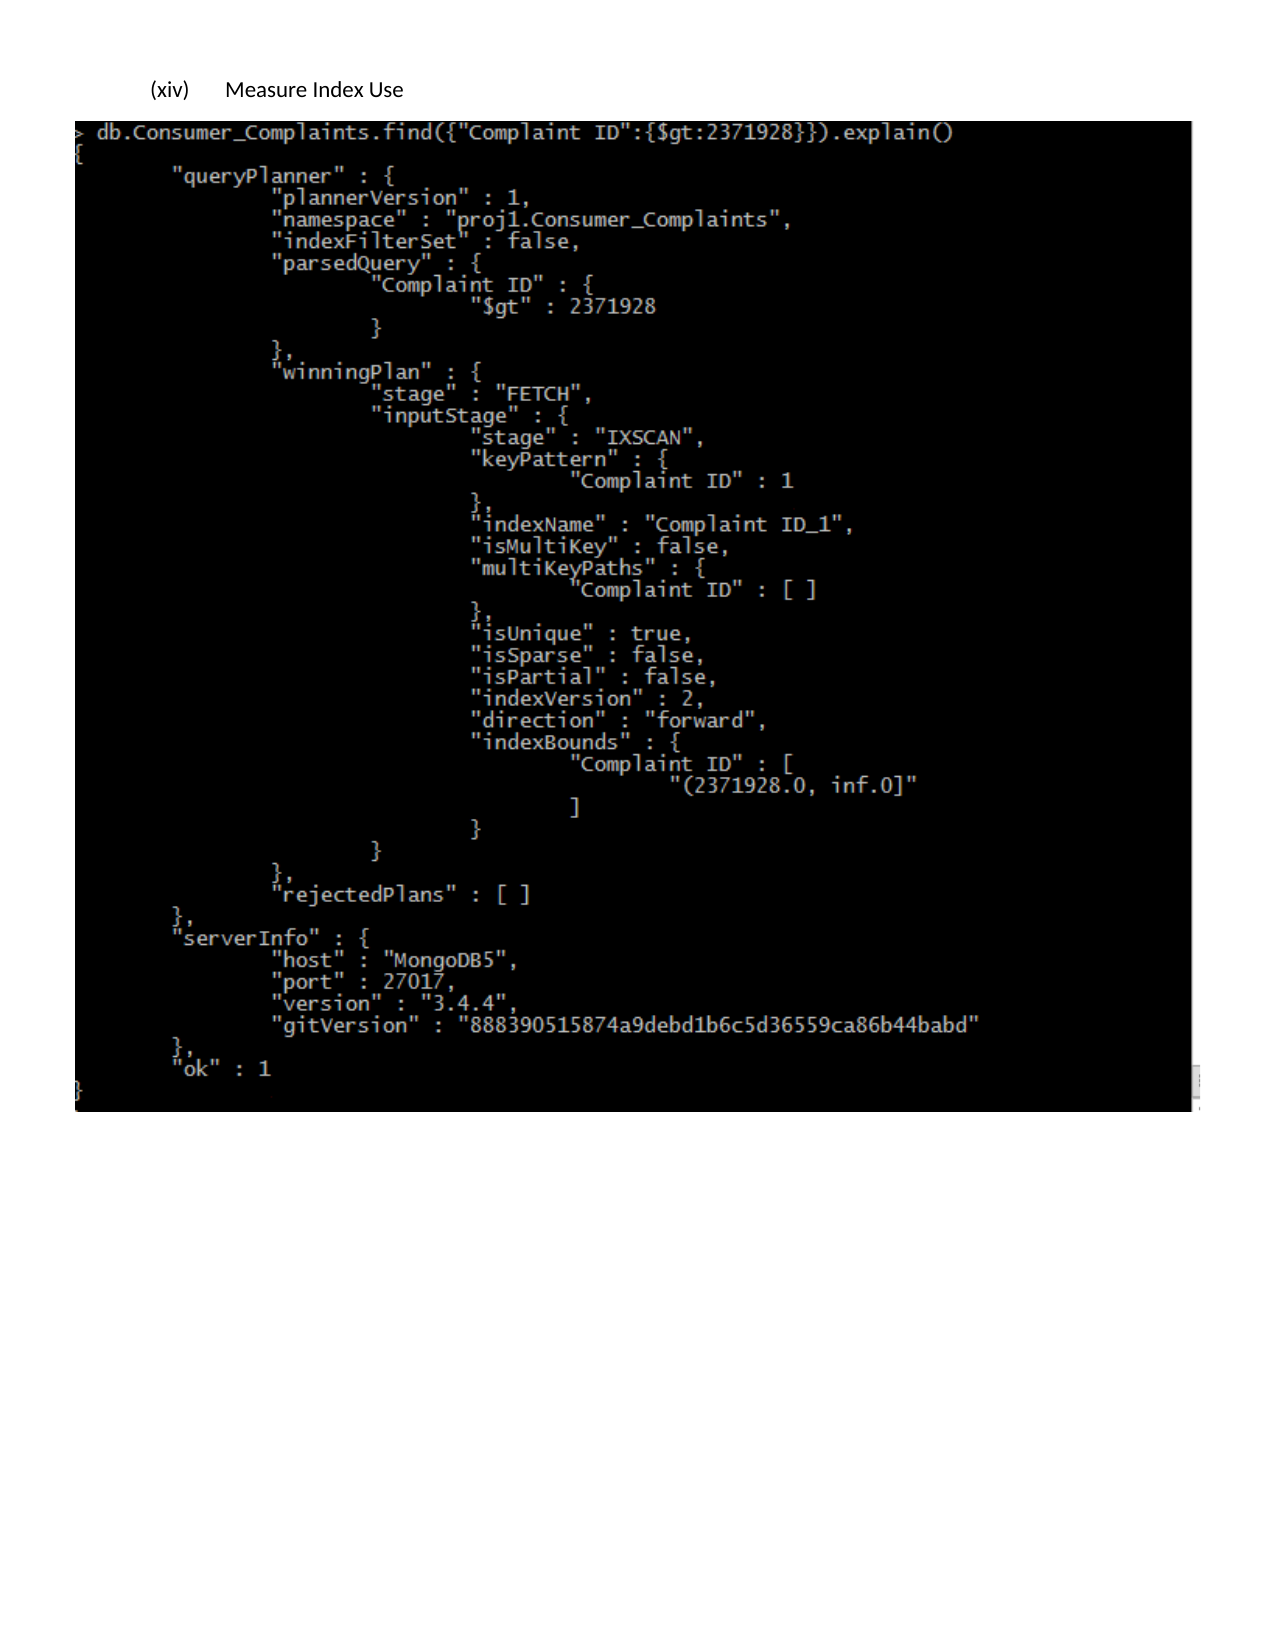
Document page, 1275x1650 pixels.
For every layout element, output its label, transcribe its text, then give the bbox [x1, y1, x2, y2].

picture [75, 121, 1200, 1112]
list Measure Index Use [150, 75, 1200, 103]
